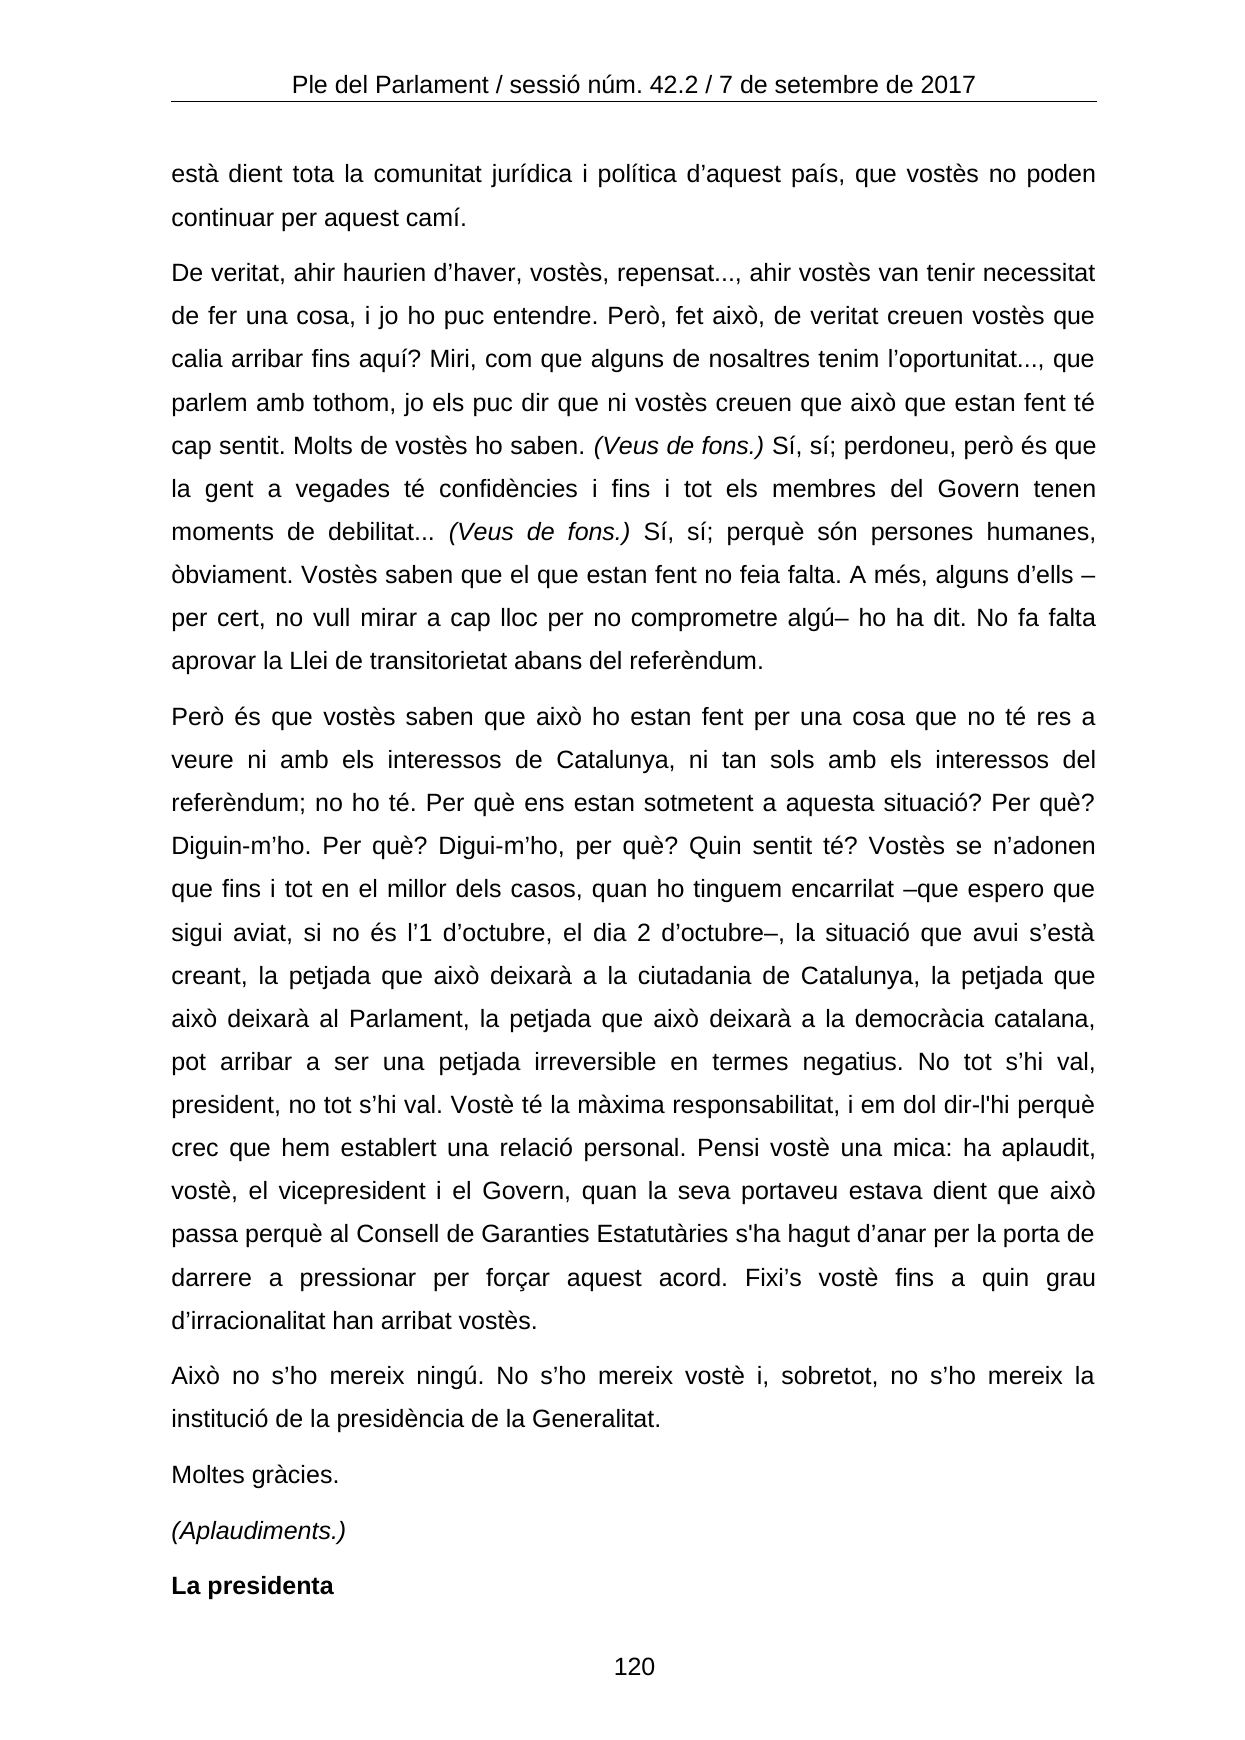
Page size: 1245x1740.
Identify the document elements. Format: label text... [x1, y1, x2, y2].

text Moltes gràcies. [171, 1460, 1097, 1489]
text (Aplaudiments.) [171, 1516, 1097, 1544]
text Però és que vostès saben que això ho estan fent per una cosa que no té res a veure ni amb els interessos de Catalunya, ni tan sols amb els interessos del referèndum; no ho té. Per què ens estan sotmetent a aquesta situació? Per què? Diguin-m’ho. Per què? Digui-m’ho, per què? Quin sentit té? Vostès se n’adonen que fins i tot en el millor dels casos, quan ho tinguem encarrilat –que espero que sigui aviat, si no és l’1 d’octubre, el dia 2 d’octubre–, la situació que avui s’està creant, la petjada que això deixarà a la ciutadania de Catalunya, la petjada que això deixarà al Parlament, la petjada que això deixarà a la democràcia catalana, pot arribar a ser una petjada irreversible en termes negatius. No tot s’hi val, president, no tot s’hi val. Vostè té la màxima responsabilitat, i em dol dir-l'hi perquè crec que hem establert una relació personal. Pensi vostè una mica: ha aplaudit, vostè, el vicepresident i el Govern, quan la seva portaveu estava dient que això passa perquè al Consell de Garanties Estatutàries s'ha hagut d’anar per la porta de darrere a pressionar per forçar aquest acord. Fixi’s vostè fins a quin grau d’irracionalitat han arribat vostès. [171, 702, 1097, 1334]
text De veritat, ahir haurien d’haver, vostès, repensat..., ahir vostès van tenir necessitat de fer una cosa, i jo ho puc entendre. Però, fet això, de veritat creuen vostès que calia arribar fins aquí? Miri, com que alguns de nosaltres tenim l’oportunitat..., que parlem amb tothom, jo els puc dir que ni vostès creuen que això que estan fent té cap sentit. Molts de vostès ho saben. (Veus de fons.) Sí, sí; perdoneu, però és que la gent a vegades té confidències i fins i tot els membres del Govern tenen moments de debilitat... (Veus de fons.) Sí, sí; perquè són persones humanes, òbviament. Vostès saben que el que estan fent no feia falta. A més, alguns d’ells –per cert, no vull mirar a cap lloc per no comprometre algú– ho ha dit. No fa falta aprovar la Llei de transitorietat abans del referèndum. [171, 258, 1097, 675]
text Això no s’ho mereix ningú. No s’ho mereix vostè i, sobretot, no s’ho mereix la institució de la presidència de la Generalitat. [171, 1361, 1097, 1433]
text La presidenta [171, 1571, 1097, 1600]
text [171, 159, 1097, 231]
